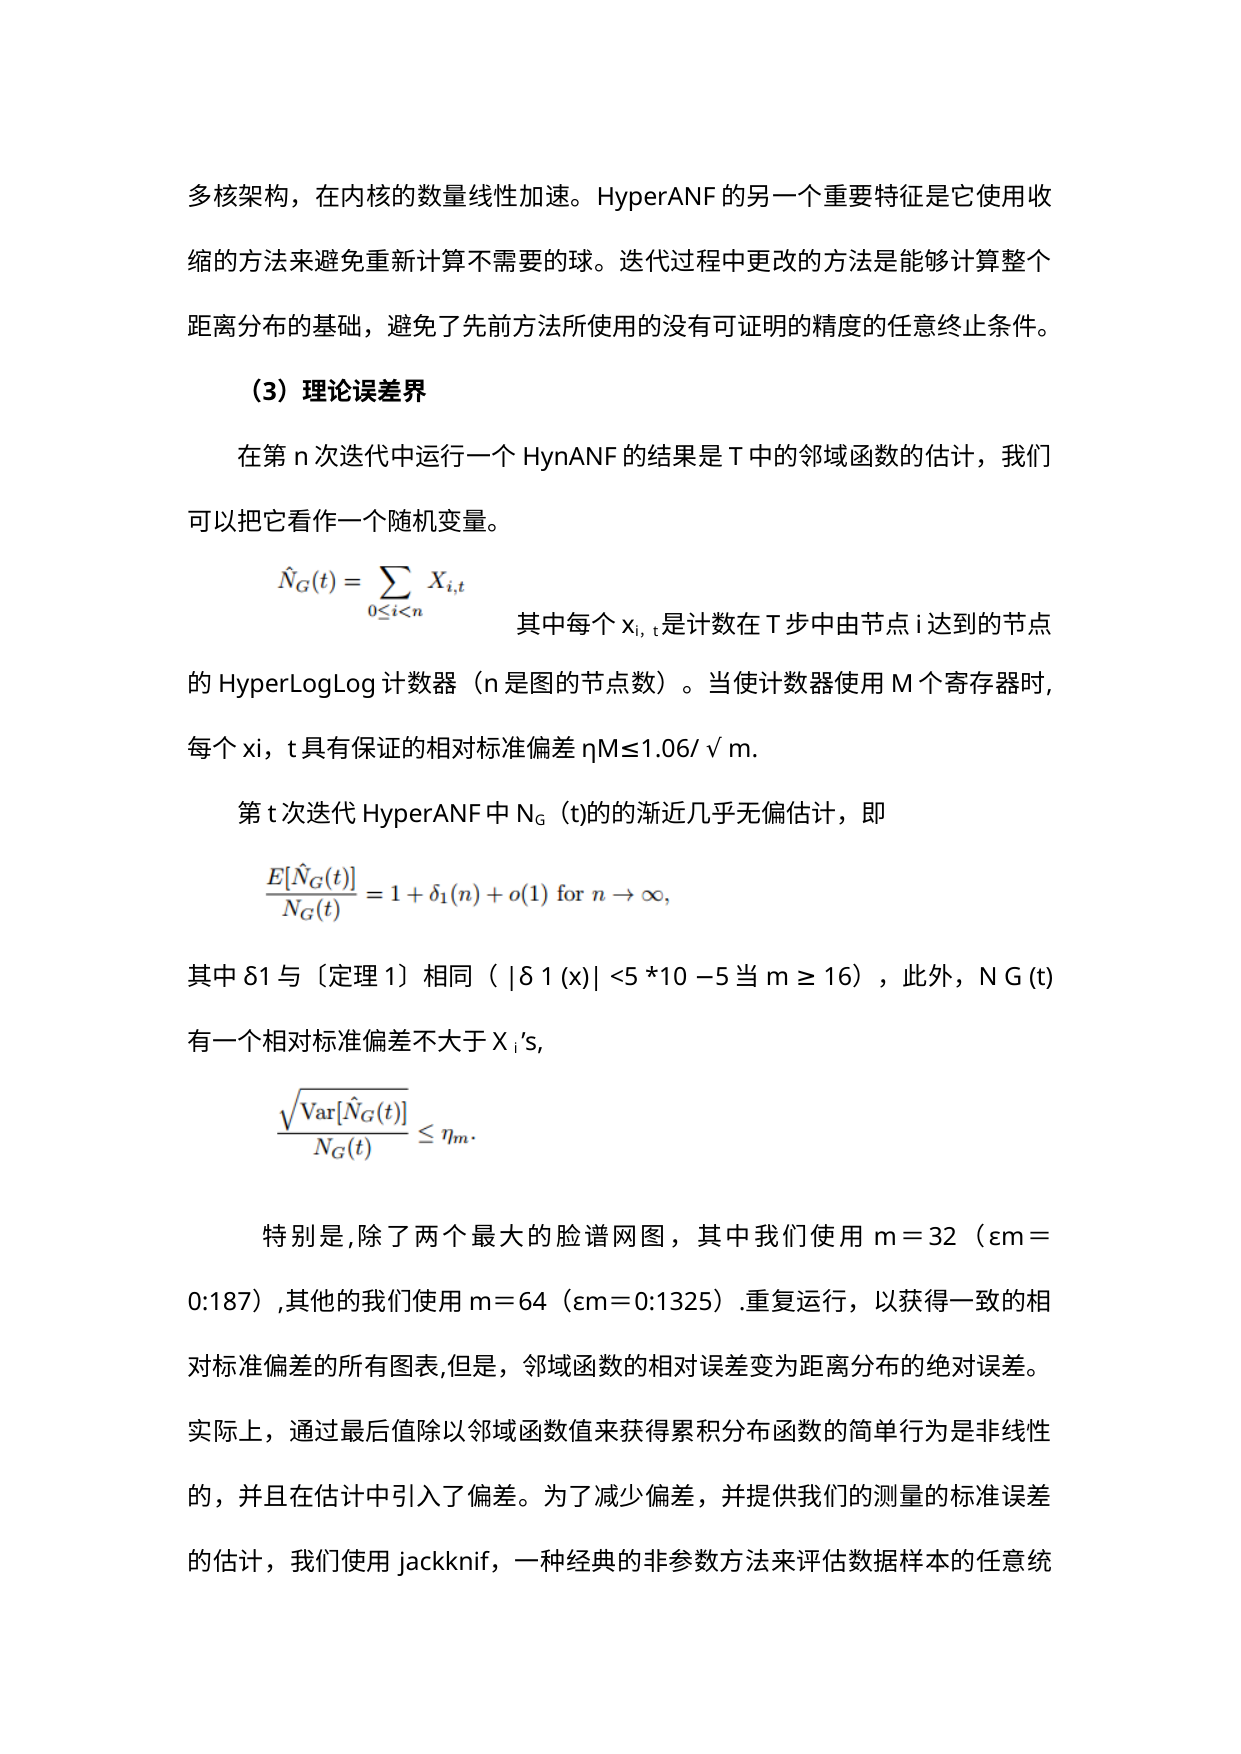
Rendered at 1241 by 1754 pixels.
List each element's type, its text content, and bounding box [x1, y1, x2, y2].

picture [237, 552, 517, 634]
list 在第n次迭代中运行一个HynANF的结果是T中的邻域函数的估计，我们可以把它看作一个随机变量。 [187, 422, 1053, 552]
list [187, 162, 1053, 357]
picture [231, 1072, 504, 1185]
list 其中δ1与〔定理1〕相同（ |δ 1 (x)| <5 *10 −5当 m ≥ 16），此外，N G (t)有一个相对标准偏差不大于X i ’s, [187, 942, 1053, 1072]
list （3）理论误差界 [187, 357, 1053, 422]
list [187, 1202, 1053, 1592]
picture [231, 844, 713, 940]
list 其中每个xi，t是计数在T步中由节点i达到的节点的HyperLogLog计数器（n是图的节点数）。当使计数器使用M个寄存器时,每个xi，t具有保证的相对标准偏差ηM≤1.06/ √ m. [187, 552, 1053, 779]
list 第t次迭代HyperANF中NG（t)的的渐近几乎无偏估计，即 [187, 779, 1053, 844]
